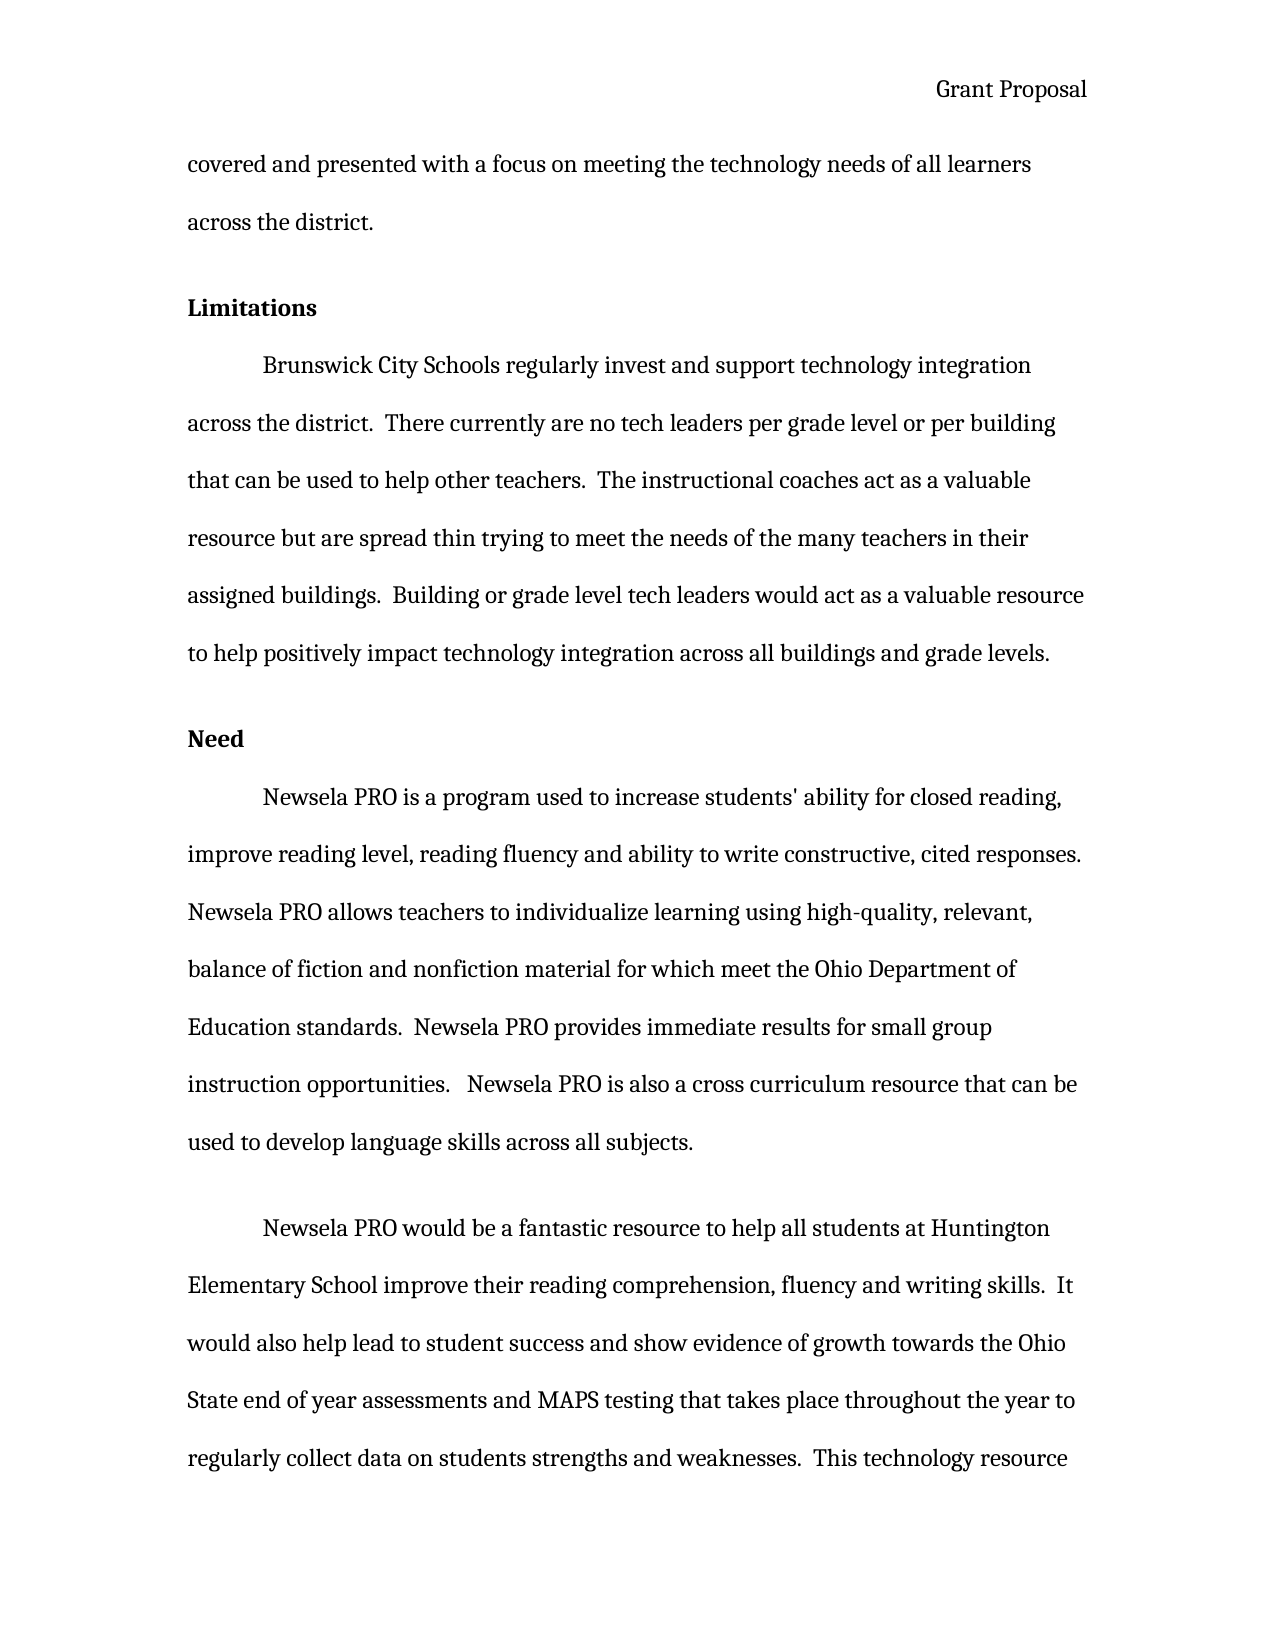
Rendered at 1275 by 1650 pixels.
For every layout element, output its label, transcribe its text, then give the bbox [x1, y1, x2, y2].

text Brunswick City Schools regularly invest and support technology integration across the district. There currently are no tech leaders per grade level or per building that can be used to help other teachers. The instructional coaches act as a valuable resource but are spread thin trying to meet the needs of the many teachers in their assigned buildings. Building or grade level tech leaders would act as a valuable resource to help positively impact technology integration across all buildings and grade levels. [187, 351, 1087, 667]
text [187, 1214, 1087, 1472]
text Limitations [187, 294, 1087, 322]
text Need [187, 725, 1087, 754]
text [187, 150, 1087, 236]
text Newsela PRO is a program used to increase students' ability for closed reading, improve reading level, reading fluency and ability to write constructive, cited responses. Newsela PRO allows teachers to individualize learning using high-quality, relevant, balance of fiction and nonfiction material for which meet the Ohio Department of Education standards. Newsela PRO provides immediate results for small group instruction opportunities. Newsela PRO is also a cross curriculum resource that can be used to develop language skills across all subjects. [187, 782, 1087, 1156]
